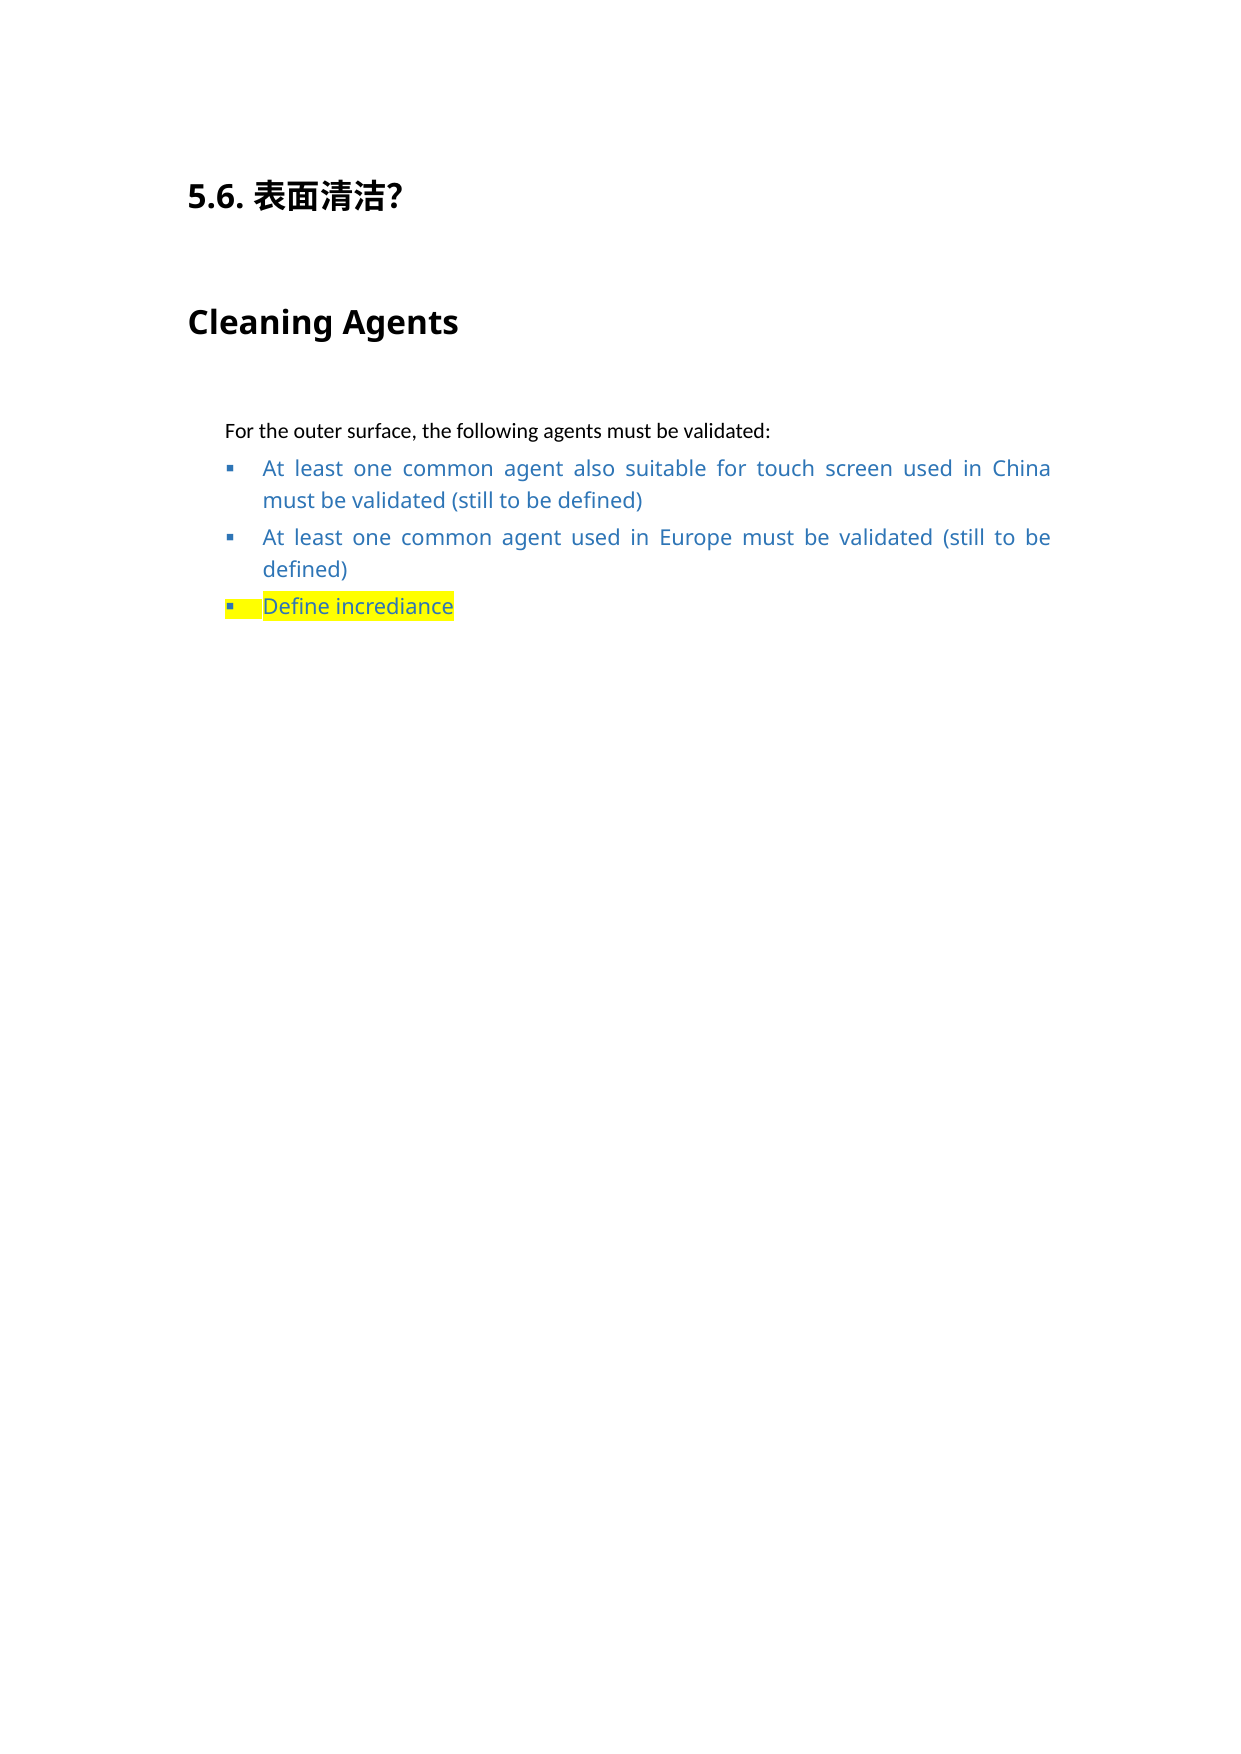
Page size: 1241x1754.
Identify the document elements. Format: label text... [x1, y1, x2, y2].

subtitle At least one common agent also suitable for touch screen used in China must be validated (still to be defined) [225, 451, 1053, 516]
subtitle Define incrediance [225, 589, 1053, 622]
subtitle Cleaning Agents [187, 289, 1053, 354]
text For the outer surface, the following agents must be validated: [225, 414, 1053, 447]
subtitle At least one common agent used in Europe must be validated (still to be defined) [225, 520, 1053, 585]
subtitle 5.6. 表面清洁？ [187, 162, 1053, 227]
